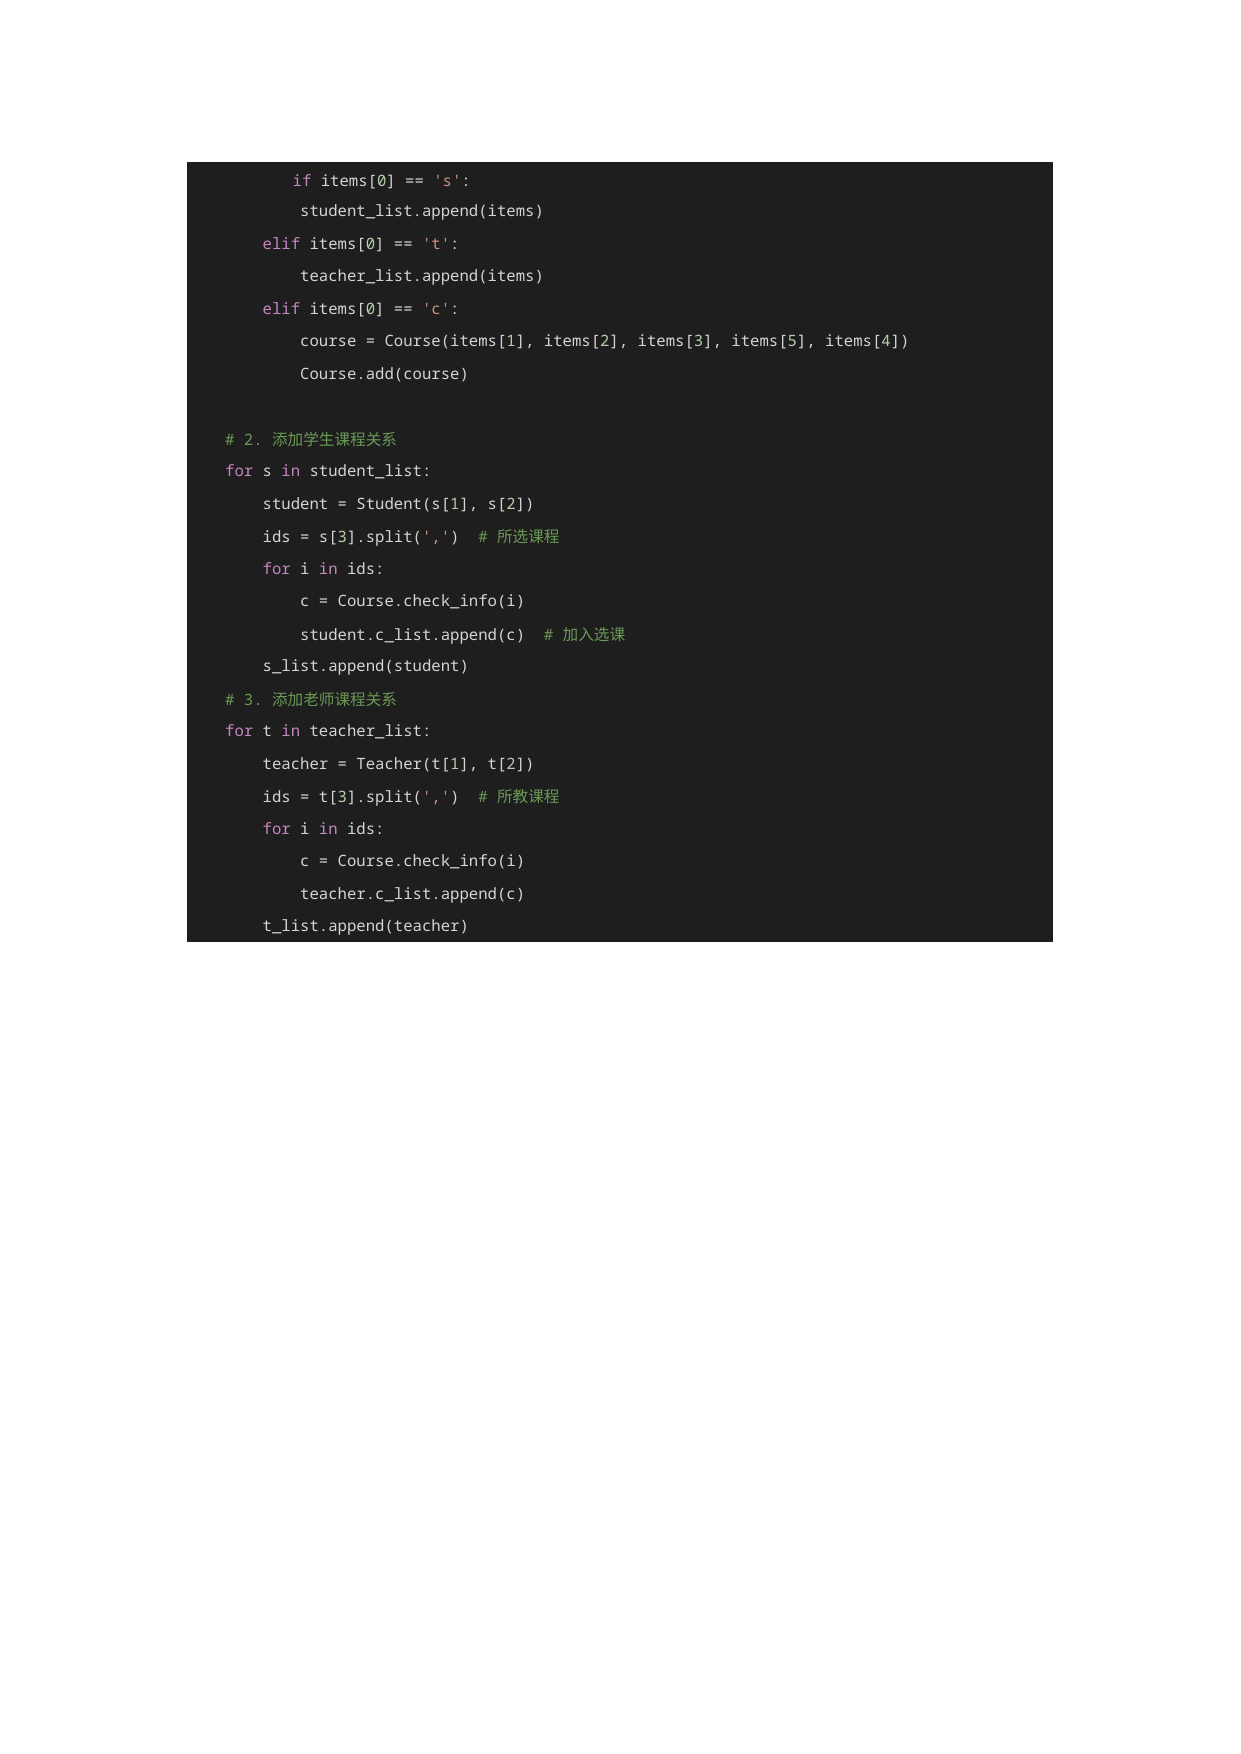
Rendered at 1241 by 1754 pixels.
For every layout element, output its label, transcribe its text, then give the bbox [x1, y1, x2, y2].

text teacher.c_list.append(c) [187, 877, 1053, 909]
text # 2. 添加学生课程关系 [187, 422, 1053, 454]
text for i in ids: [187, 552, 1053, 584]
text # 3. 添加老师课程关系 [187, 682, 1053, 714]
text student = Student(s[1], s[2]) [187, 487, 1053, 519]
text t_list.append(teacher) [187, 909, 1053, 942]
text Course.add(course) [187, 357, 1053, 389]
text ids = t[3].split(',') # 所教课程 [187, 779, 1053, 812]
text for s in student_list: [187, 454, 1053, 487]
text if items[0] == 's': [187, 162, 1053, 194]
text for t in teacher_list: [187, 714, 1053, 747]
text teacher = Teacher(t[1], t[2]) [187, 747, 1053, 779]
text course = Course(items[1], items[2], items[3], items[5], items[4]) [187, 324, 1053, 357]
text elif items[0] == 'c': [187, 292, 1053, 324]
text ids = s[3].split(',') # 所选课程 [187, 519, 1053, 552]
text c = Course.check_info(i) [187, 844, 1053, 877]
text student_list.append(items) [187, 194, 1053, 227]
text s_list.append(student) [187, 649, 1053, 682]
text teacher_list.append(items) [187, 259, 1053, 292]
text c = Course.check_info(i) [187, 584, 1053, 617]
text student.c_list.append(c) # 加入选课 [187, 617, 1053, 649]
text elif items[0] == 't': [187, 227, 1053, 259]
text for i in ids: [187, 812, 1053, 844]
